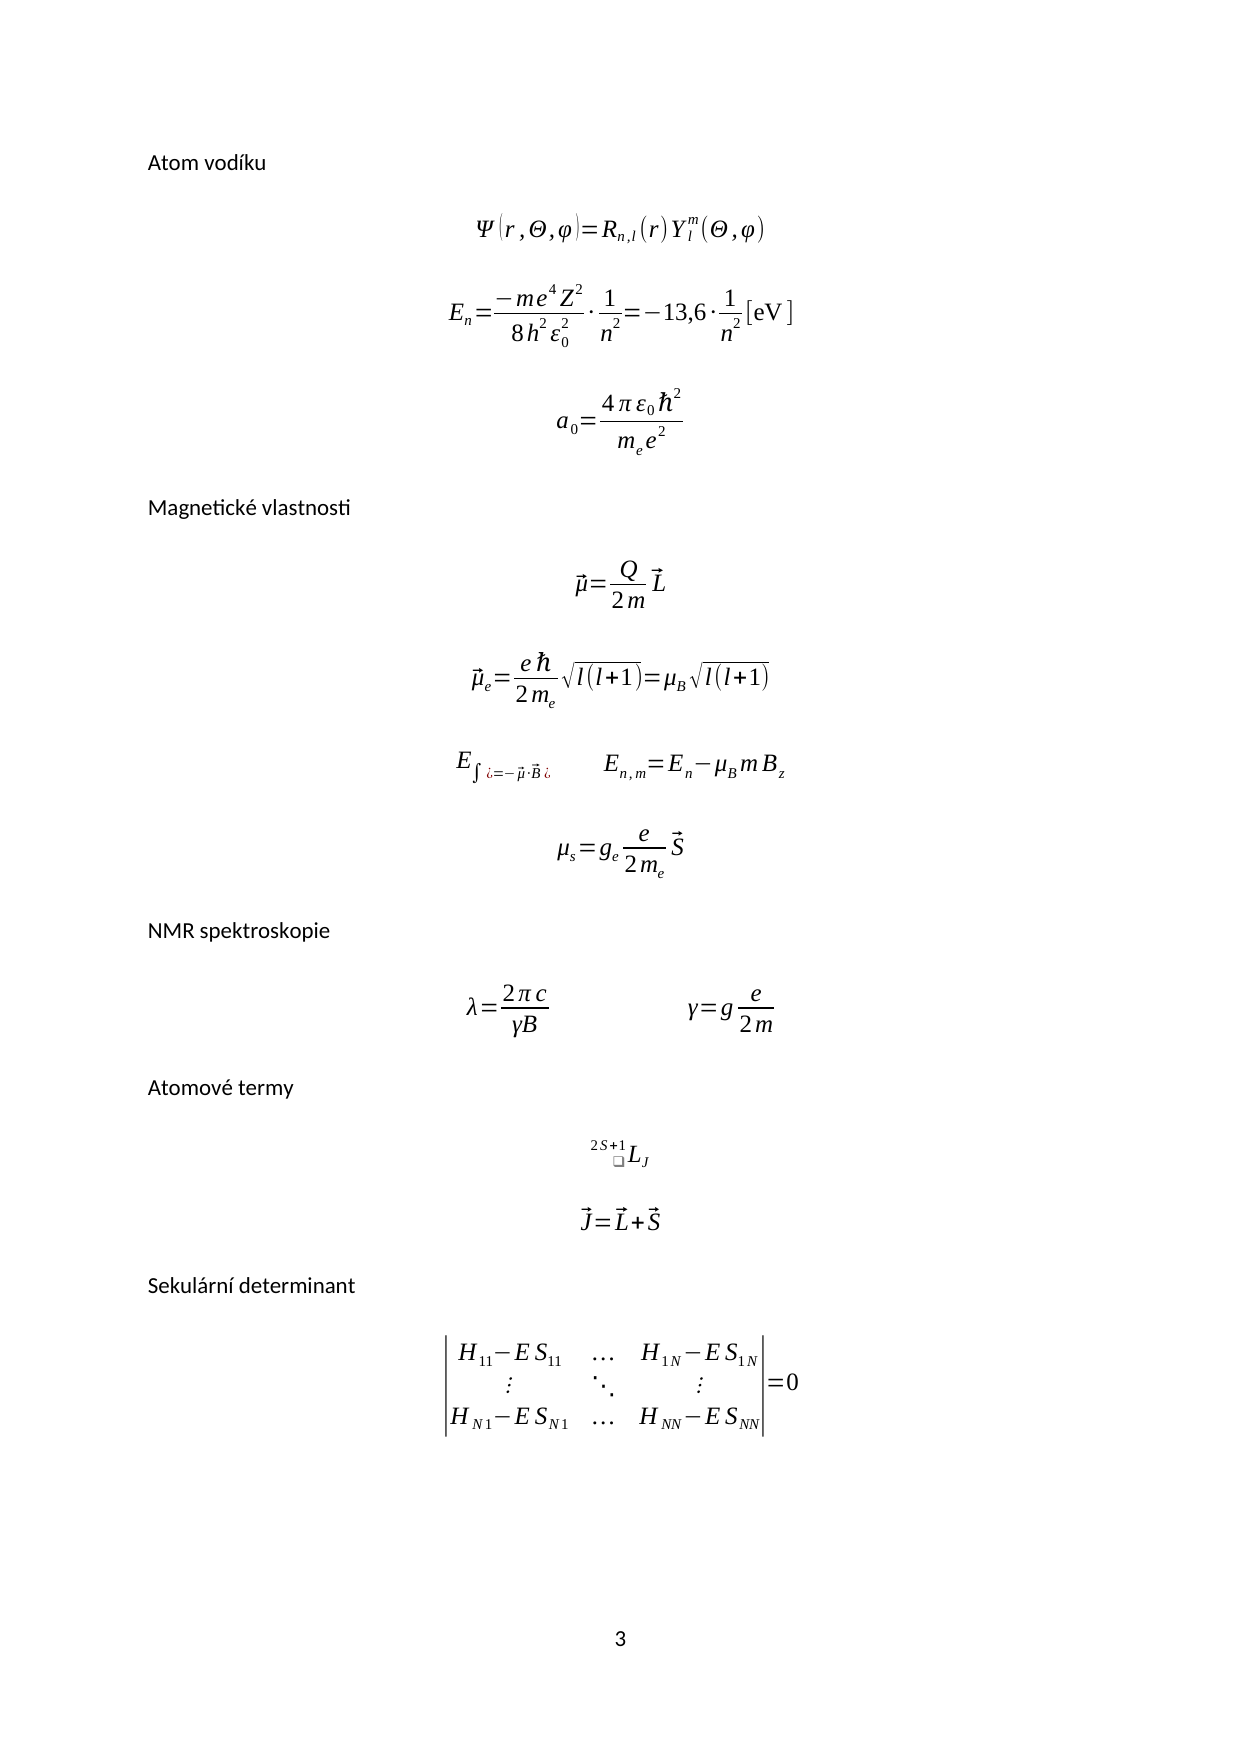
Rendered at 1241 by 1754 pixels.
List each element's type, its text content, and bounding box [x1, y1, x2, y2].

text Atom vodíku [148, 148, 1093, 176]
text Atomové termy [148, 1073, 1093, 1101]
text Sekulární determinant [148, 1271, 1093, 1299]
text Magnetické vlastnosti [148, 493, 1093, 521]
text NMR spektroskopie [148, 917, 1093, 944]
